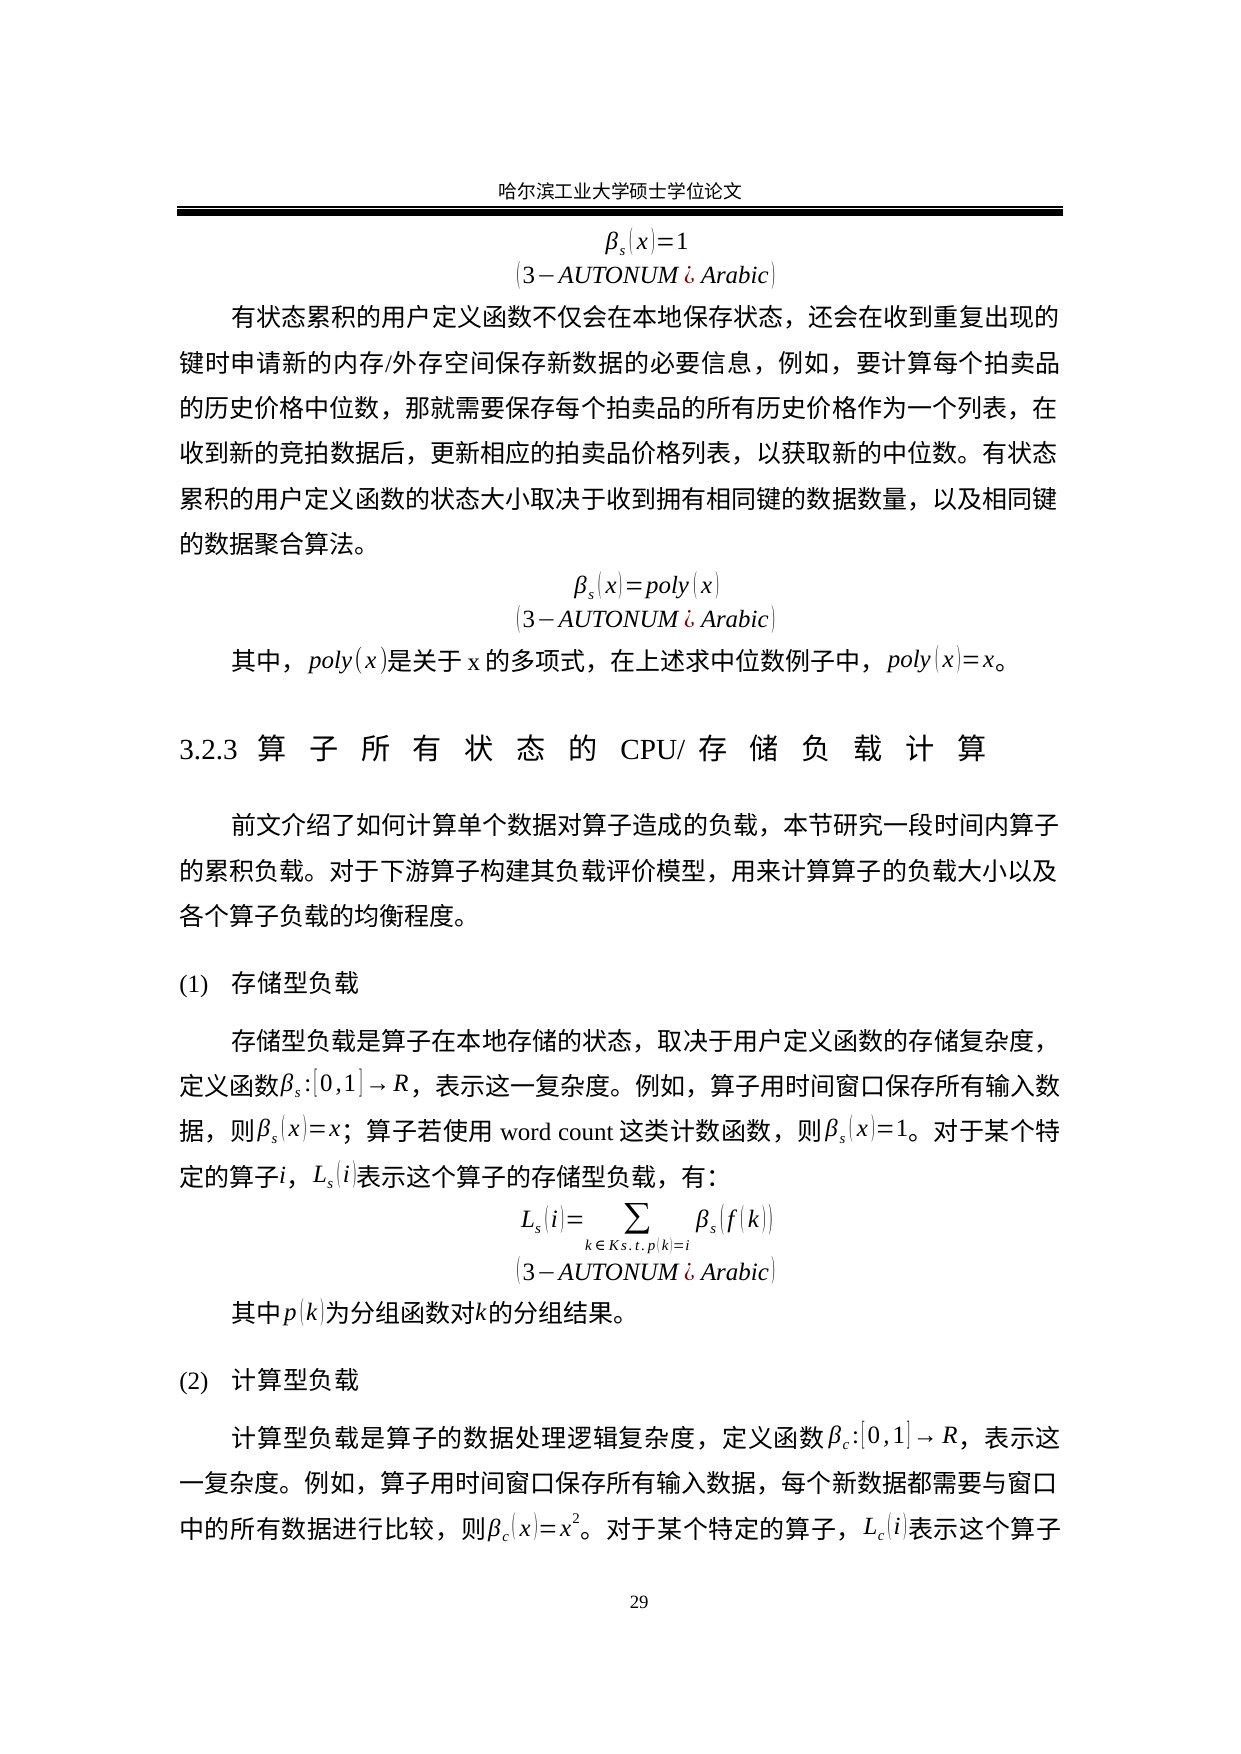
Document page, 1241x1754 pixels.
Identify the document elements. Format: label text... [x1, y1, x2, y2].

text 存储型负载是算子在本地存储的状态，取决于用户定义函数的存储复杂度，定义函数，表示这一复杂度。例如，算子用时间窗口保存所有输入数据，则；算子若使用word count这类计数函数，则。对于某个特定的算子，表示这个算子的存储型负载，有： [179, 1021, 1061, 1193]
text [179, 1418, 1061, 1545]
text 其中为分组函数对的分组结果。 [179, 1294, 1061, 1330]
subtitle 存储型负载 [179, 962, 1061, 1001]
subtitle 计算型负载 [179, 1359, 1061, 1399]
text 有状态累积的用户定义函数不仅会在本地保存状态，还会在收到重复出现的键时申请新的内存/外存空间保存新数据的必要信息，例如，要计算每个拍卖品的历史价格中位数，那就需要保存每个拍卖品的所有历史价格作为一个列表，在收到新的竞拍数据后，更新相应的拍卖品价格列表，以获取新的中位数。有状态累积的用户定义函数的状态大小取决于收到拥有相同键的数据数量，以及相同键的数据聚合算法。 [179, 298, 1061, 561]
text 其中，是关于x的多项式，在上述求中位数例子中，。 [179, 642, 1061, 678]
text 前文介绍了如何计算单个数据对算子造成的负载，本节研究一段时间内算子的累积负载。对于下游算子构建其负载评价模型，用来计算算子的负载大小以及各个算子负载的均衡程度。 [179, 806, 1061, 933]
subtitle 算子所有状态的CPU/存储负载计算 [179, 707, 1061, 786]
